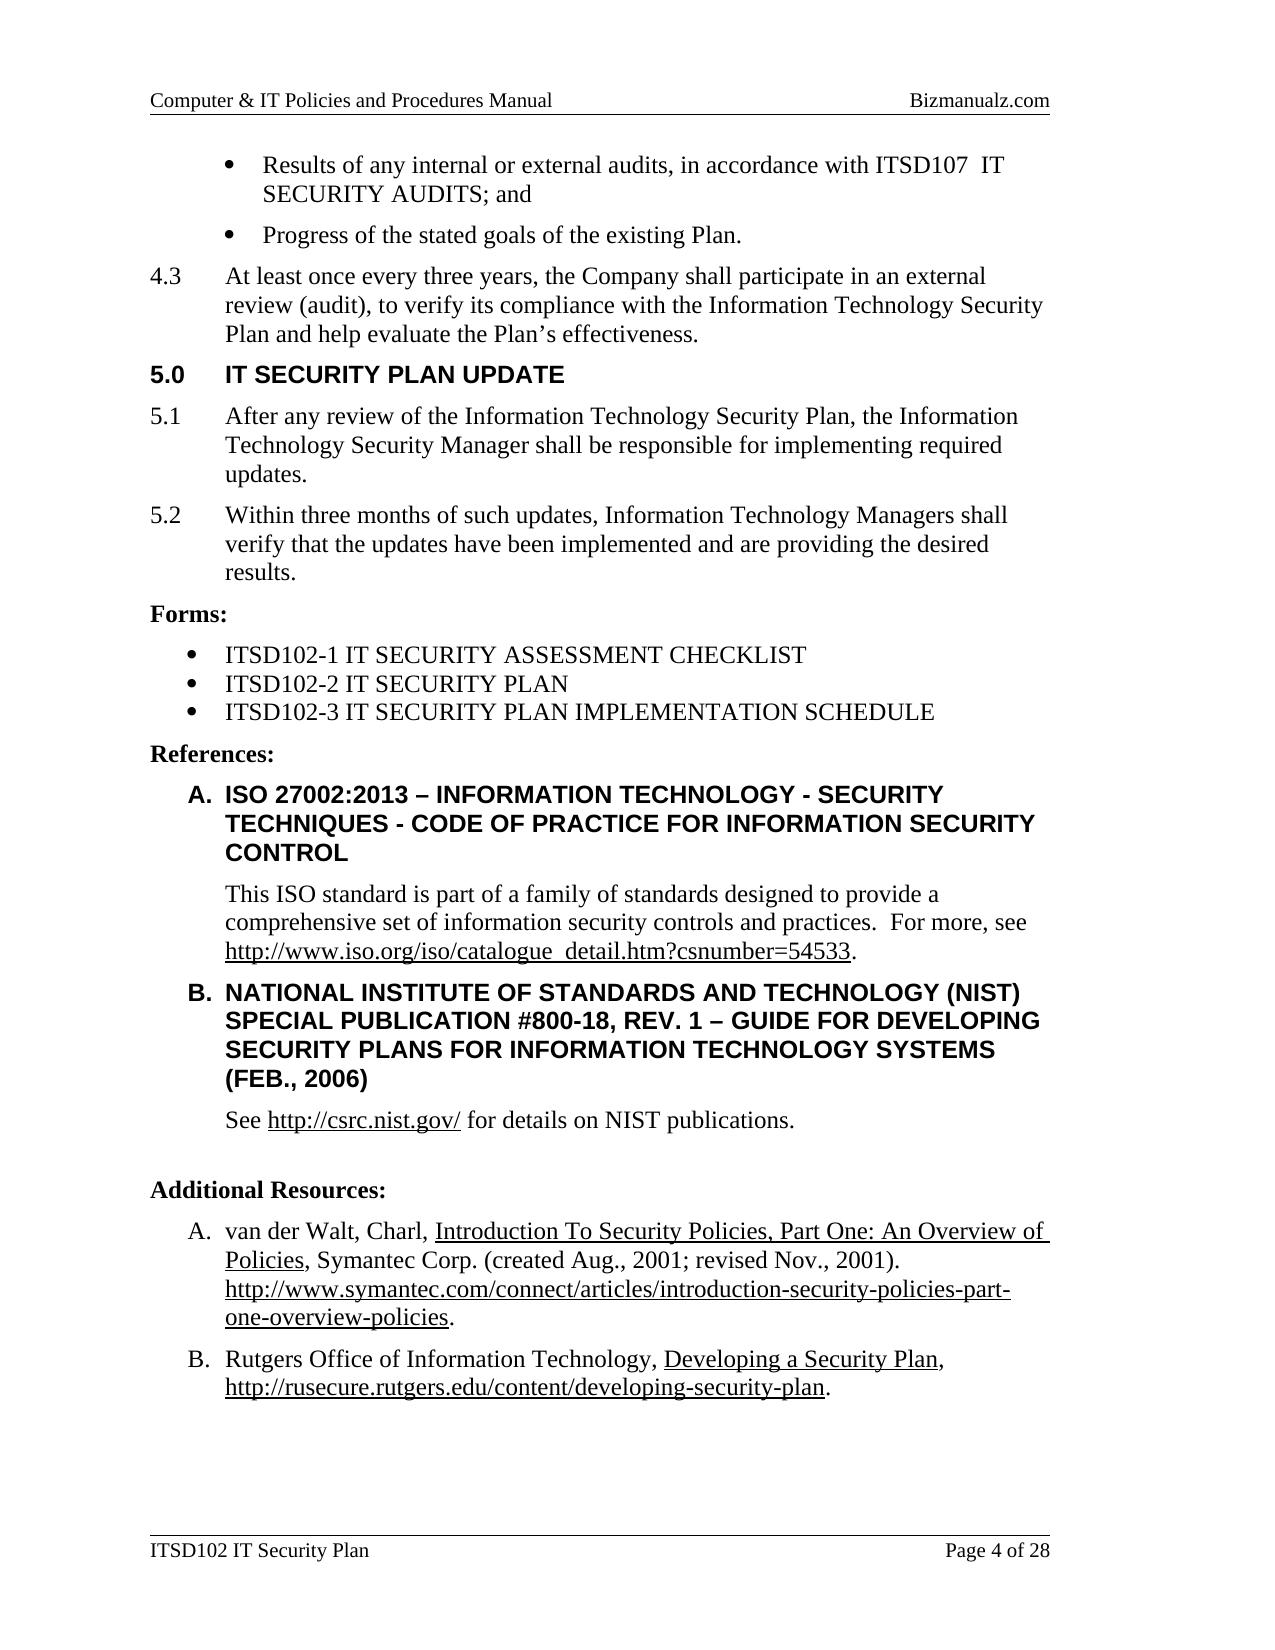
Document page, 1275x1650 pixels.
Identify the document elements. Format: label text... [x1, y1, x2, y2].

list ITSD102-3 IT SECURITY PLAN IMPLEMENTATION SCHEDULE [187, 697, 1050, 726]
list ITSD102-1 IT SECURITY ASSESSMENT CHECKLIST [187, 640, 1050, 669]
list ITSD102-2 IT SECURITY PLAN [187, 669, 1050, 697]
text 4.3 At least once every three years, the Company shall participate in an external review (audit), to verify its compliance with the Information Technology Security Plan and help evaluate the Plan’s effectiveness. [150, 261, 1050, 347]
text 5.2 Within three months of such updates, Information Technology Managers shall verify that the updates have been implemented and are providing the desired results. [150, 500, 1050, 586]
text Forms: [150, 599, 1050, 627]
list Rutgers Office of Information Technology, Developing a Security Plan, http://rusecure.rutgers.edu/content/developing-security-plan. [187, 1344, 1050, 1401]
list ISO 27002:2013 – INFORMATION TECHNOLOGY - SECURITY TECHNIQUES - CODE OF PRACTICE FOR INFORMATION SECURITY CONTROL [187, 780, 1050, 866]
list Results of any internal or external audits, in accordance with ITSD107 IT SECURITY AUDITS; and [225, 150, 1031, 207]
list Progress of the stated goals of the existing Plan. [225, 220, 1031, 249]
text B. NATIONAL INSTITUTE OF STANDARDS AND TECHNOLOGY (NIST) SPECIAL PUBLICATION #800-18, REV. 1 – GUIDE FOR DEVELOPING SECURITY PLANS FOR INFORMATION TECHNOLOGY SYSTEMS (FEB., 2006) [187, 977, 1050, 1092]
text This ISO standard is part of a family of standards designed to provide a comprehensive set of information security controls and practices. For more, see http://www.iso.org/iso/catalogue_detail.htm?csnumber=54533. [225, 879, 1050, 965]
text 5.1 After any review of the Information Technology Security Plan, the Information Technology Security Manager shall be responsible for implementing required updates. [150, 401, 1050, 487]
text See http://csrc.nist.gov/ for details on NIST publications. [225, 1105, 1050, 1134]
text 5.0 IT SECURITY PLAN UPDATE [150, 360, 1050, 389]
text Additional Resources: [150, 1175, 1050, 1204]
list van der Walt, Charl, Introduction To Security Policies, Part One: An Overview of Policies, Symantec Corp. (created Aug., 2001; revised Nov., 2001). http://www.symantec.com/connect/articles/introduction-security-policies-part-one-overview-policies. [187, 1216, 1050, 1331]
text References: [150, 739, 1050, 767]
